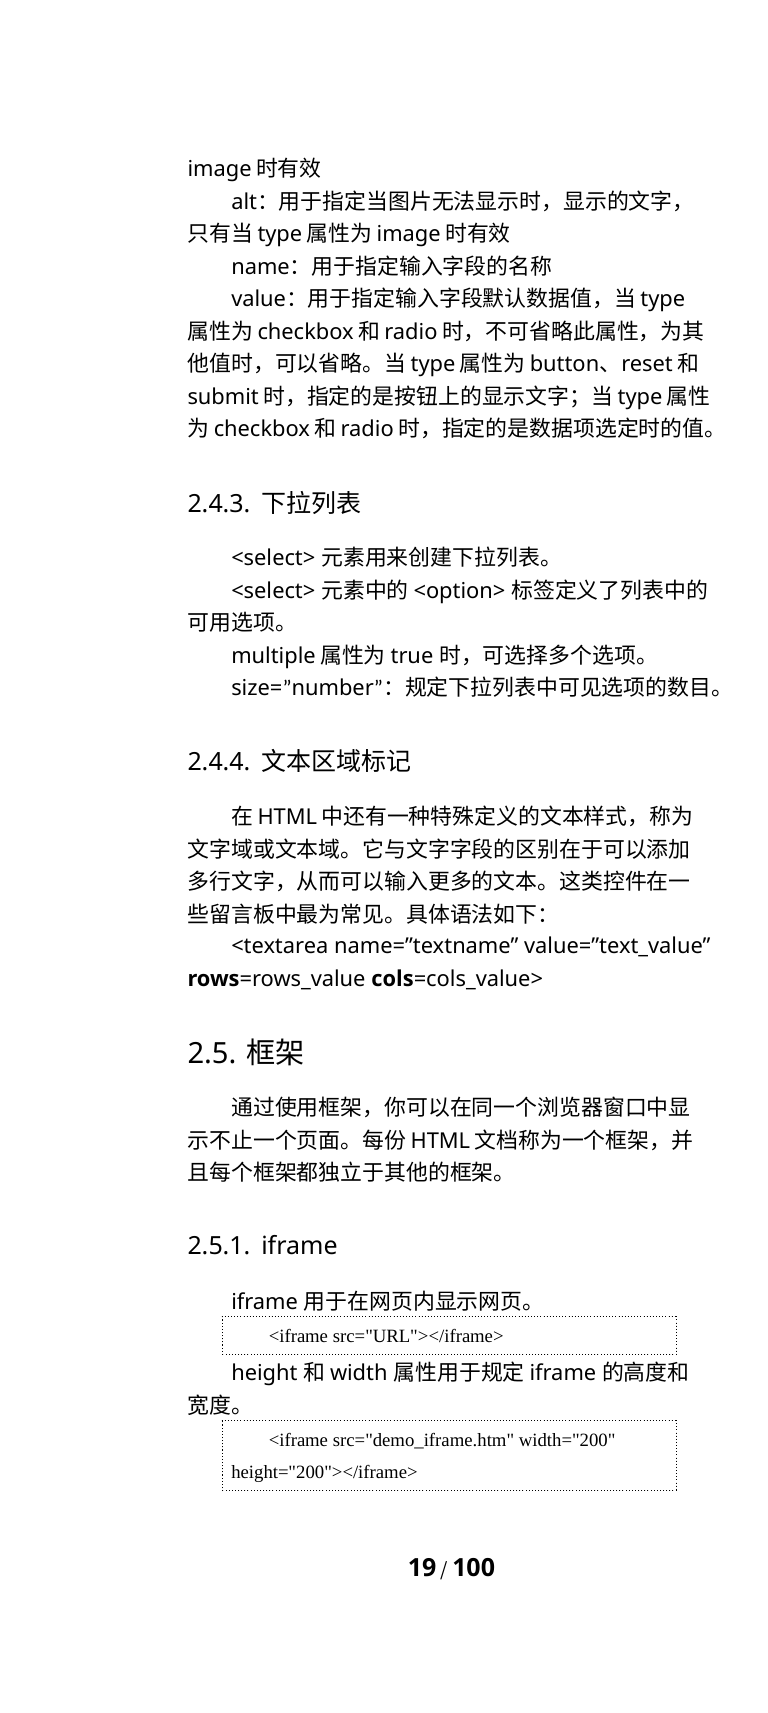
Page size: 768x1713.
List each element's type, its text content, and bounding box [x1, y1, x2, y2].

text 通过使用框架，你可以在同一个浏览器窗口中显示不止一个页面。每份HTML文档称为一个框架，并且每个框架都独立于其他的框架。 [187, 1090, 711, 1187]
text iframe [187, 1212, 711, 1277]
text <textarea name=”textname” value=”text_value” rows=rows_value cols=cols_value> [187, 929, 711, 994]
text <iframe src="demo_iframe.htm" width="200" height="200"></iframe> [222, 1420, 677, 1491]
text 框架 [187, 1019, 711, 1084]
text iframe 用于在网页内显示网页。 [187, 1284, 711, 1316]
text name：用于指定输入字段的名称 [187, 249, 711, 281]
text size=”number”：规定下拉列表中可见选项的数目。 [187, 670, 711, 702]
text multiple属性为 true 时，可选择多个选项。 [187, 637, 711, 670]
text 文本区域标记 [187, 727, 711, 792]
text <iframe src="URL"></iframe> [222, 1316, 677, 1355]
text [187, 151, 711, 184]
text <select> 元素中的 <option> 标签定义了列表中的可用选项。 [187, 572, 711, 637]
text 在HTML中还有一种特殊定义的文本样式，称为文字域或文本域。它与文字字段的区别在于可以添加多行文字，从而可以输入更多的文本。这类控件在一些留言板中最为常见。具体语法如下： [187, 799, 711, 929]
text value：用于指定输入字段默认数据值，当type属性为checkbox和radio时，不可省略此属性，为其他值时，可以省略。当type属性为button、reset和submit时，指定的是按钮上的显示文字；当type属性为checkbox和radio时，指定的是数据项选定时的值。 [187, 281, 711, 444]
text height 和 width 属性用于规定 iframe 的高度和宽度。 [187, 1355, 711, 1420]
text 下拉列表 [187, 469, 711, 534]
text <select> 元素用来创建下拉列表。 [187, 540, 711, 572]
text alt：用于指定当图片无法显示时，显示的文字，只有当type属性为image时有效 [187, 184, 711, 249]
